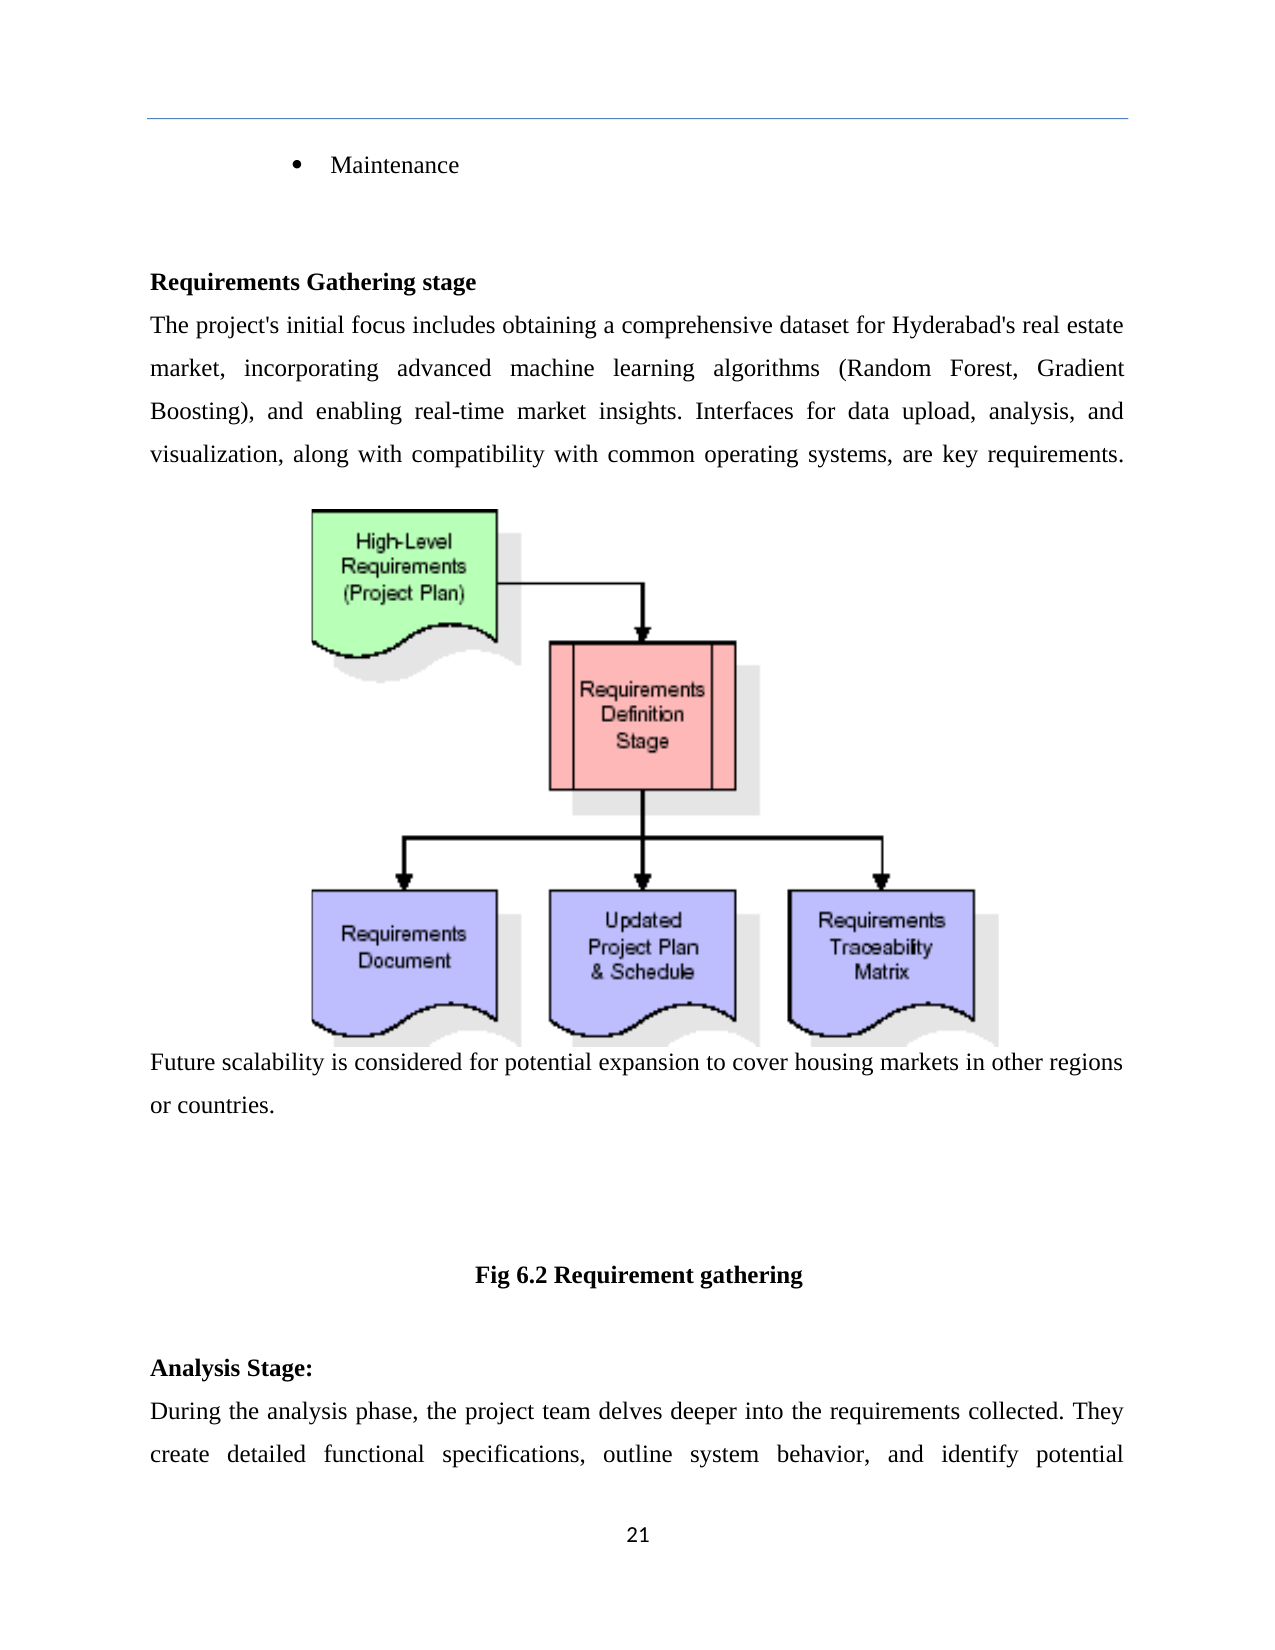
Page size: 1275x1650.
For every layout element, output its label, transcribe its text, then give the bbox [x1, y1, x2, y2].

subtitle Analysis Stage: [150, 1353, 1125, 1382]
picture [311, 509, 999, 1047]
subtitle Fig 6.2 Requirement gathering [150, 1260, 883, 1289]
subtitle Requirements Gathering stage [150, 267, 1125, 296]
list Maintenance [293, 150, 1125, 179]
